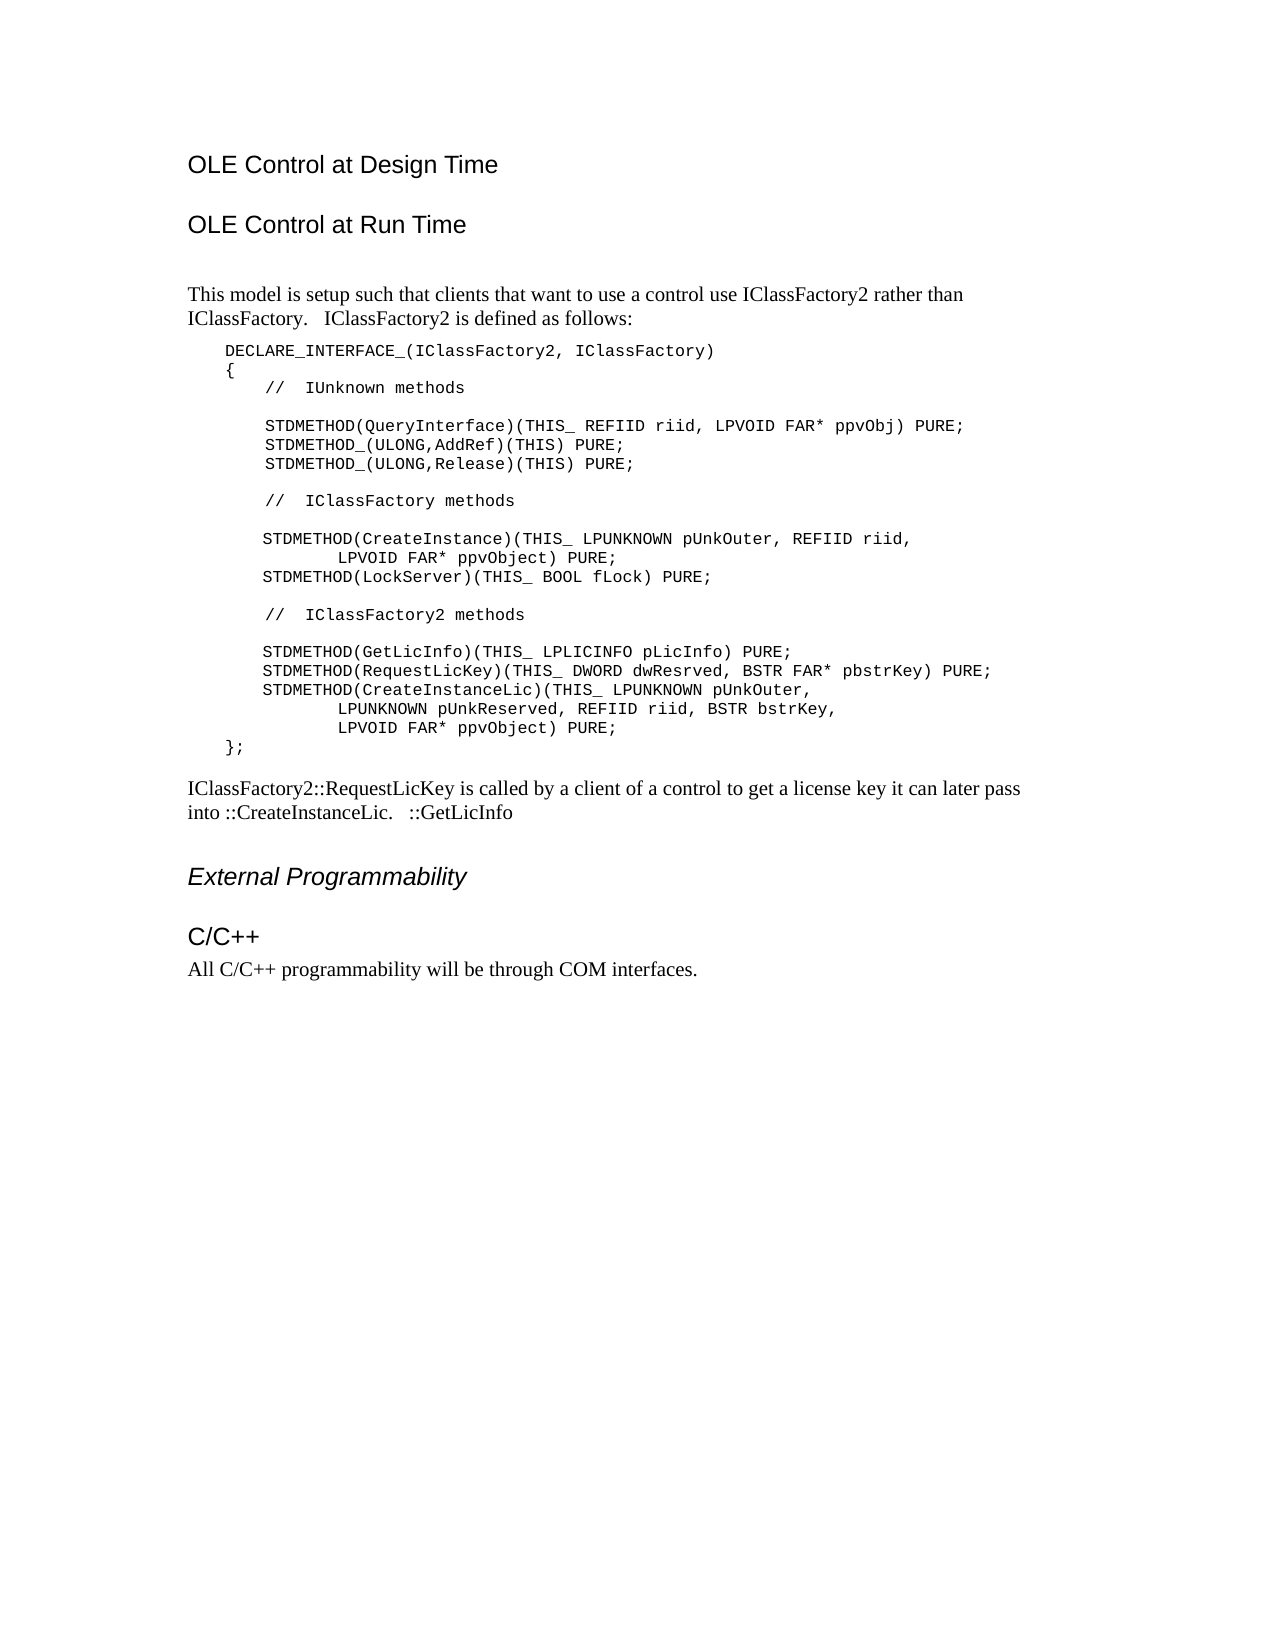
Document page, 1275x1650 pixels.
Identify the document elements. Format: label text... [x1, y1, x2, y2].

text }; [225, 738, 1087, 757]
text IClassFactory2::RequestLicKey is called by a client of a control to get a license key it can later pass into ::CreateInstanceLic. ::GetLicInfo [187, 776, 1087, 824]
text STDMETHOD_(ULONG,AddRef)(THIS) PURE; [225, 436, 1087, 455]
text DECLARE_INTERFACE_(IClassFactory2, IClassFactory) [225, 342, 1087, 361]
text LPUNKNOWN pUnkReserved, REFIID riid, BSTR bstrKey, [225, 700, 1087, 719]
text STDMETHOD(LockServer)(THIS_ BOOL fLock) PURE; [225, 568, 1087, 587]
text STDMETHOD(RequestLicKey)(THIS_ DWORD dwResrved, BSTR FAR* pbstrKey) PURE; [225, 663, 1087, 682]
text // IUnknown methods [225, 380, 1087, 399]
text { [225, 361, 1087, 380]
text // IClassFactory2 methods [225, 606, 1087, 625]
subtitle External Programmability [187, 861, 1087, 890]
text STDMETHOD(QueryInterface)(THIS_ REFIID riid, LPVOID FAR* ppvObj) PURE; [225, 418, 1087, 436]
text // IClassFactory methods [225, 493, 1087, 512]
text STDMETHOD_(ULONG,Release)(THIS) PURE; [225, 455, 1087, 474]
subtitle OLE Control at Design Time [187, 150, 1087, 179]
text STDMETHOD(CreateInstance)(THIS_ LPUNKNOWN pUnkOuter, REFIID riid, [225, 531, 1087, 549]
subtitle C/C++ [187, 921, 1087, 950]
text STDMETHOD(CreateInstanceLic)(THIS_ LPUNKNOWN pUnkOuter, [225, 682, 1087, 700]
text LPVOID FAR* ppvObject) PURE; [225, 719, 1087, 738]
text LPVOID FAR* ppvObject) PURE; [225, 549, 1087, 568]
subtitle OLE Control at Run Time [187, 210, 1087, 239]
text This model is setup such that clients that want to use a control use IClassFactory2 rather than IClassFactory. IClassFactory2 is defined as follows: [187, 282, 1087, 330]
text STDMETHOD(GetLicInfo)(THIS_ LPLICINFO pLicInfo) PURE; [225, 644, 1087, 663]
text All C/C++ programmability will be through COM interfaces. [187, 956, 1087, 981]
